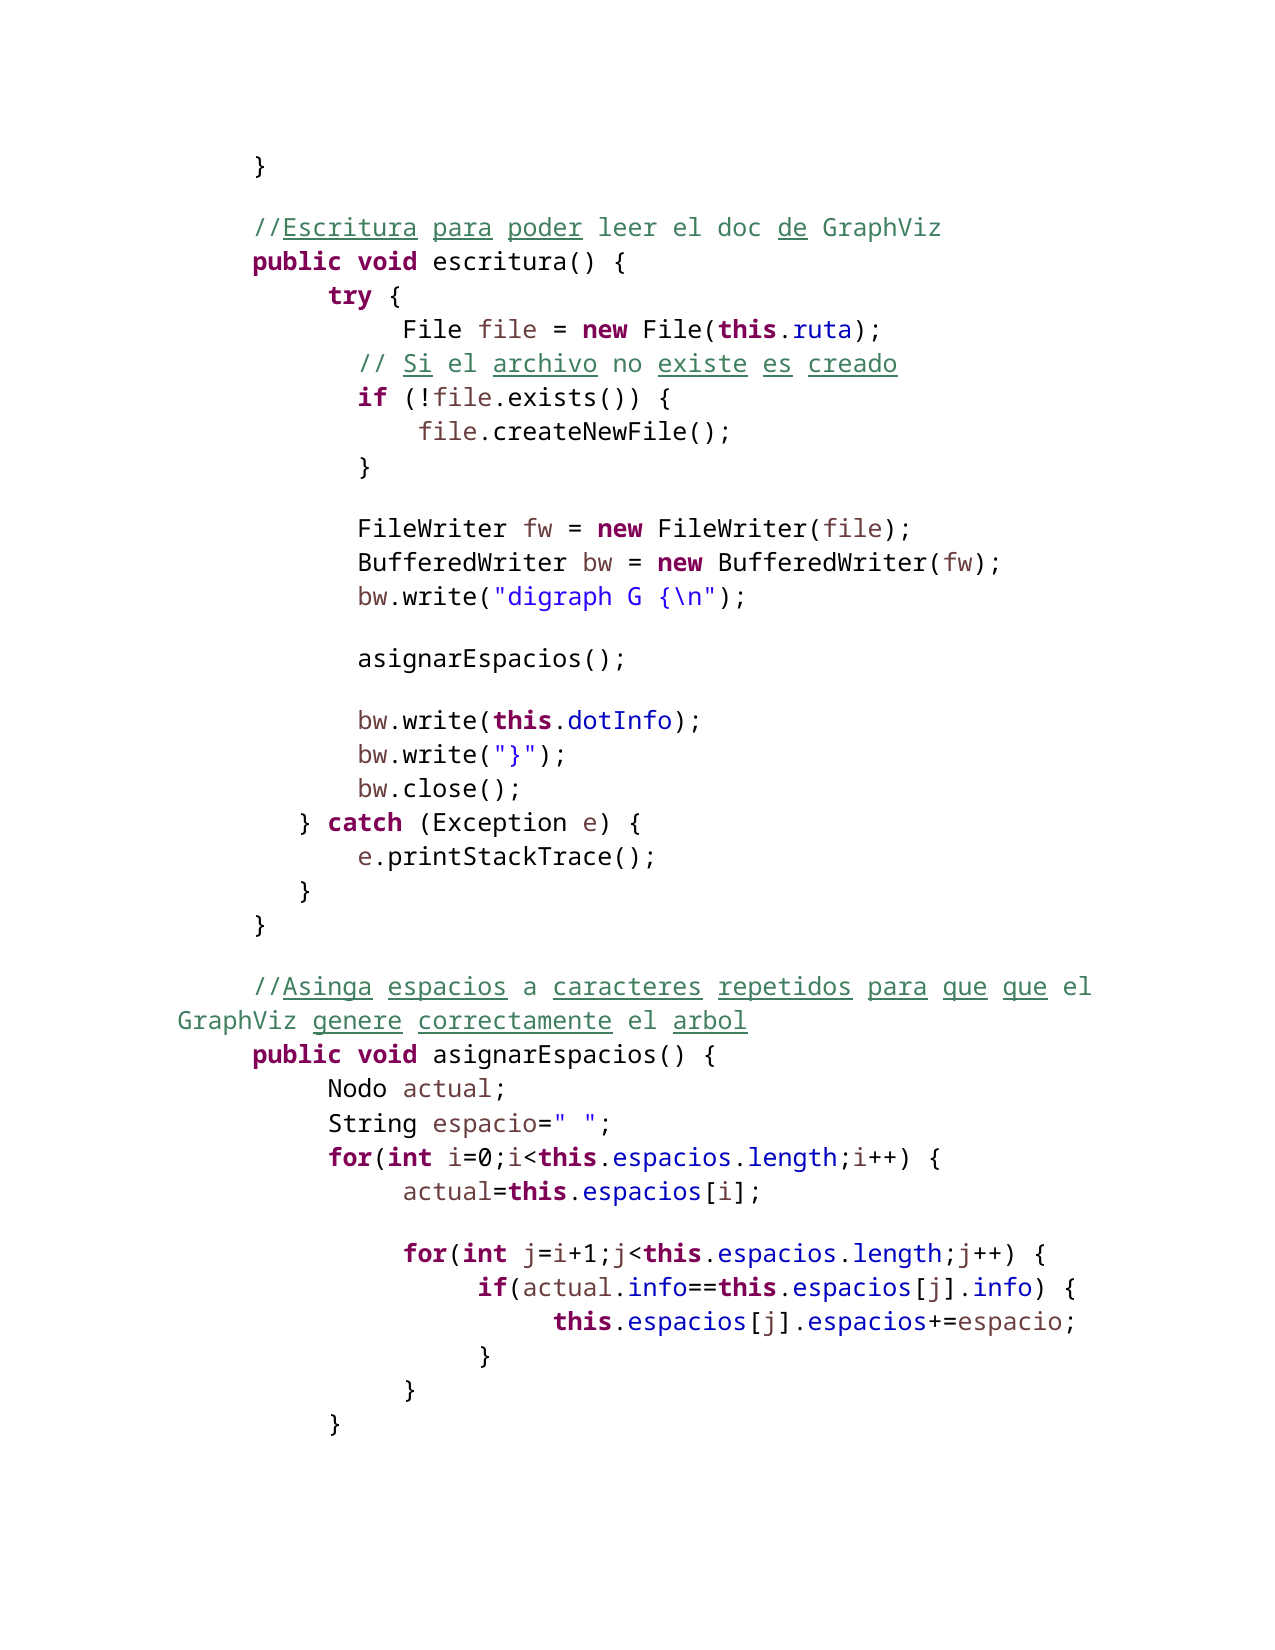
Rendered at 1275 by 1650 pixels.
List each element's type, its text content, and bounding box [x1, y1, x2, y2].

text FileWriter fw = new FileWriter(file); [177, 510, 1098, 544]
text for(int i=0;i<this.espacios.length;i++) { [177, 1139, 1098, 1173]
text if (!file.exists()) { [177, 380, 1098, 414]
text } [177, 1406, 1098, 1440]
text } [177, 907, 1098, 941]
text public void escritura() { [177, 244, 1098, 278]
text bw.write(this.dotInfo); [177, 702, 1098, 737]
text file.createNewFile(); [177, 414, 1098, 448]
text String espacio=" "; [177, 1105, 1098, 1139]
text try { [177, 278, 1098, 312]
text } [177, 873, 1098, 907]
text BufferedWriter bw = new BufferedWriter(fw); [177, 544, 1098, 578]
text } [177, 1372, 1098, 1406]
text bw.write("}"); [177, 737, 1098, 771]
text actual=this.espacios[i]; [177, 1173, 1098, 1207]
text this.espacios[j].espacios+=espacio; [177, 1303, 1098, 1338]
text bw.close(); [177, 771, 1098, 805]
text for(int j=i+1;j<this.espacios.length;j++) { [177, 1235, 1098, 1269]
text //Escritura para poder leer el doc de GraphViz [177, 210, 1098, 244]
text } catch (Exception e) { [177, 805, 1098, 839]
text } [177, 1338, 1098, 1372]
text } [177, 448, 1098, 482]
text asignarEspacios(); [177, 640, 1098, 674]
text // Si el archivo no existe es creado [177, 346, 1098, 380]
text if(actual.info==this.espacios[j].info) { [177, 1269, 1098, 1303]
text Nodo actual; [177, 1071, 1098, 1105]
text e.printStackTrace(); [177, 839, 1098, 873]
text bw.write("digraph G {\n"); [177, 578, 1098, 612]
text public void asignarEspacios() { [177, 1037, 1098, 1071]
text File file = new File(this.ruta); [177, 312, 1098, 346]
text } [177, 148, 1098, 182]
text //Asinga espacios a caracteres repetidos para que que el GraphViz genere correctamente el arbol [177, 969, 1098, 1037]
